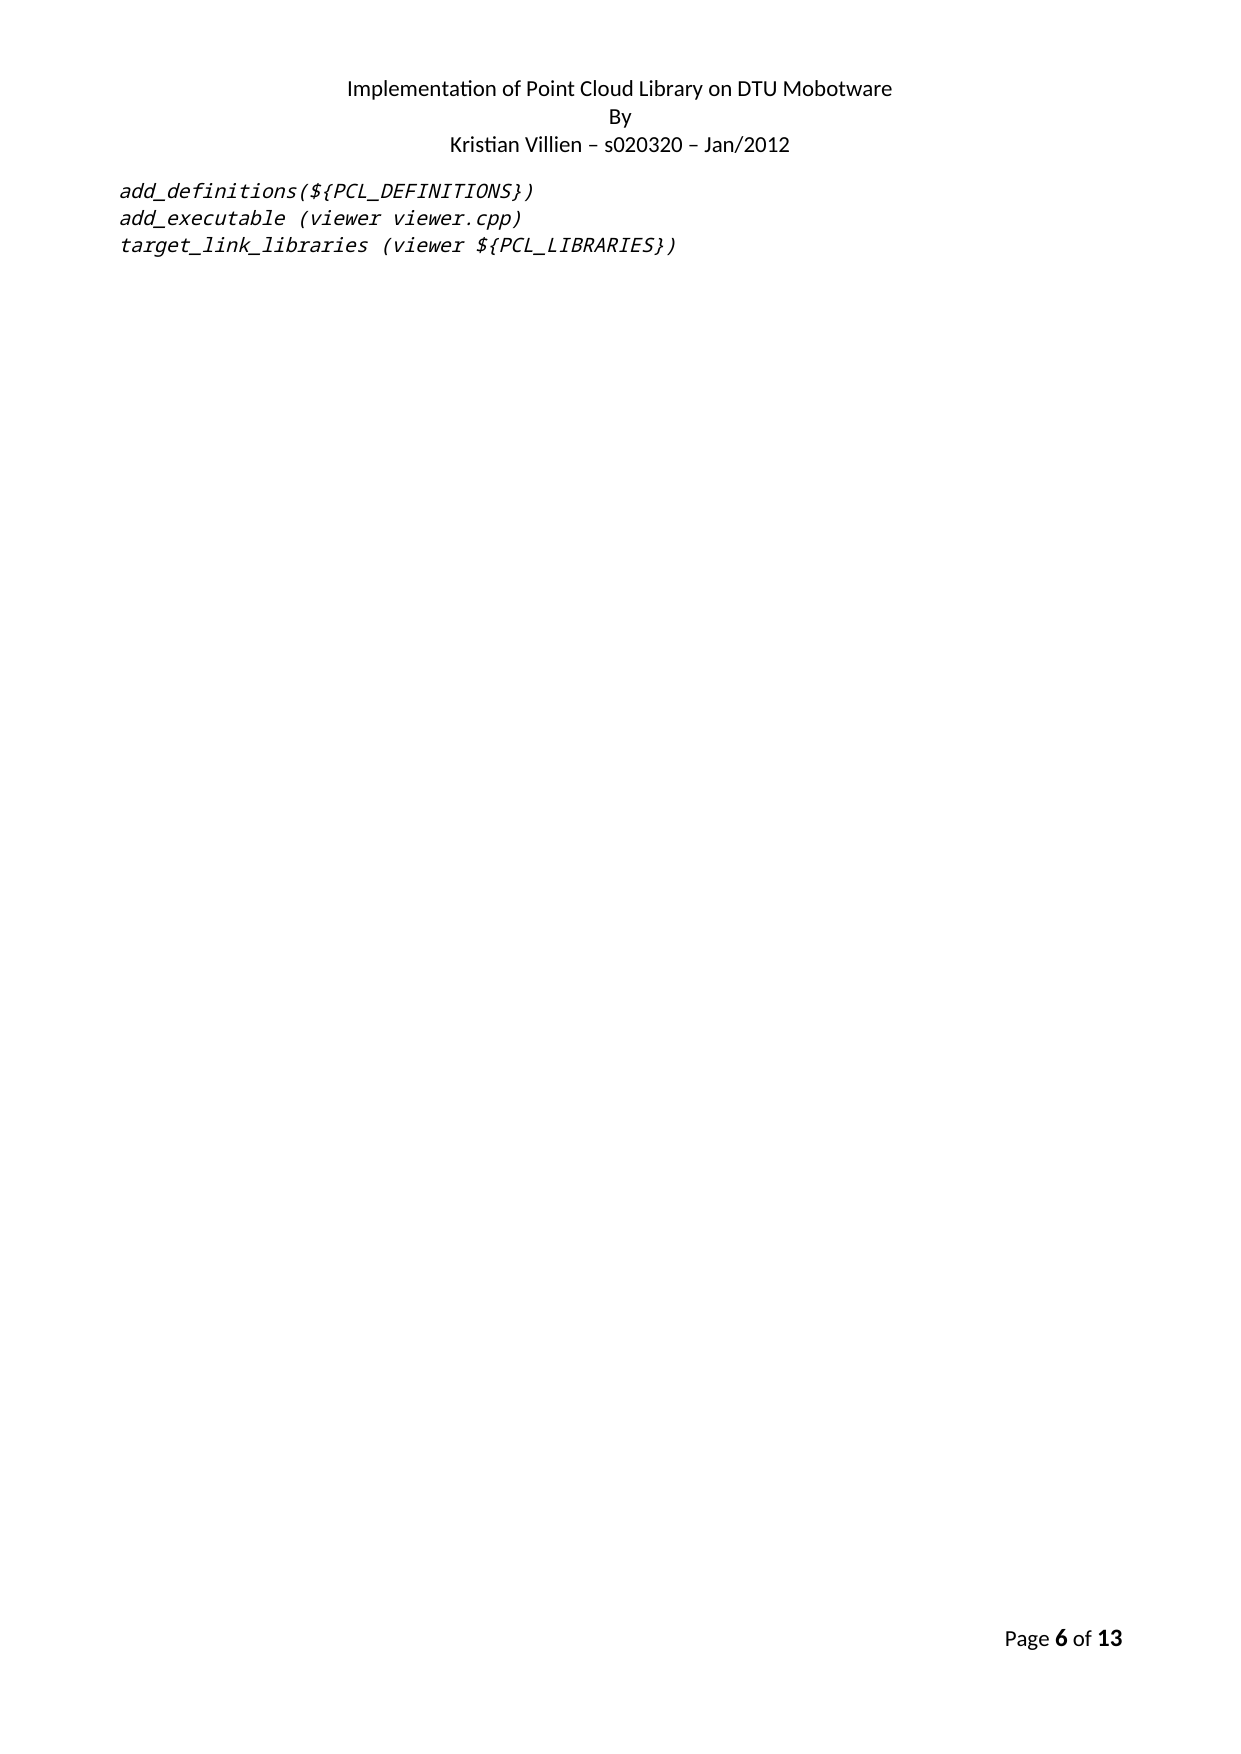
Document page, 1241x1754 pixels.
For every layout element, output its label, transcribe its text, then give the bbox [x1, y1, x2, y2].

text target_link_libraries (viewer ${PCL_LIBRARIES}) [118, 231, 1122, 258]
text add_executable (viewer viewer.cpp) [118, 204, 1122, 231]
text add_definitions(${PCL_DEFINITIONS}) [118, 177, 1122, 204]
